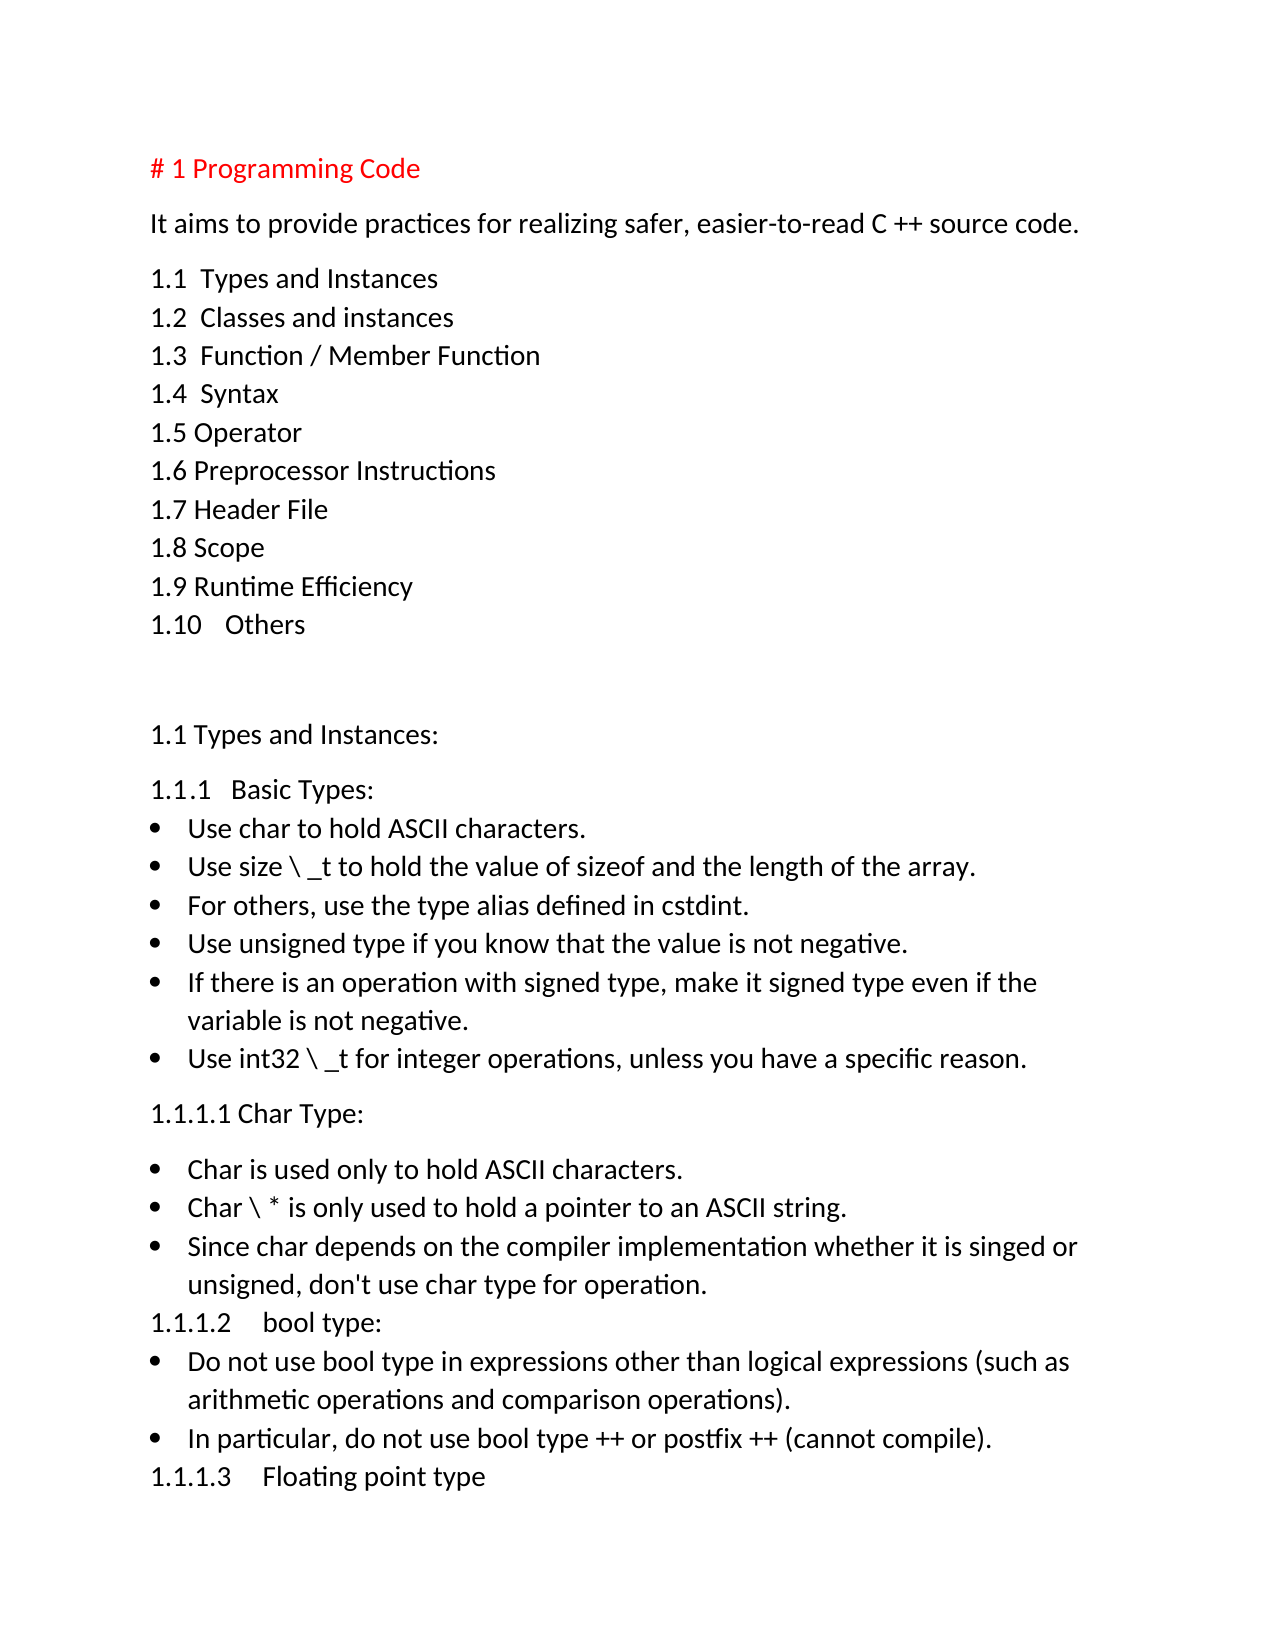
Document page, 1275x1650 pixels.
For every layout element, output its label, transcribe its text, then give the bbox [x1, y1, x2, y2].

text 1.1.1.1 Char Type: [150, 1096, 1125, 1131]
list Scope [150, 529, 1125, 565]
list bool type: [150, 1304, 1125, 1340]
list Runtime Efficiency [150, 568, 1125, 603]
list Syntax [150, 376, 1125, 411]
list Preprocessor Instructions [150, 452, 1125, 488]
text 1.1 Types and Instances: [150, 716, 1125, 752]
list For others, use the type alias defined in cstdint. [150, 887, 1125, 922]
list Operator [150, 414, 1125, 449]
list Use int32 \ _t for integer operations, unless you have a specific reason. [150, 1041, 1125, 1076]
list Header File [150, 491, 1125, 526]
list Others [150, 606, 1125, 642]
list In particular, do not use bool type ++ or postfix ++ (cannot compile). [150, 1420, 1125, 1455]
list Since char depends on the compiler implementation whether it is singed or unsigned, don't use char type for operation. [150, 1228, 1125, 1302]
text It aims to provide practices for realizing safer, easier-to-read C ++ source code. [150, 205, 1125, 241]
list Char is used only to hold ASCII characters. [150, 1151, 1125, 1186]
list Use size \ _t to hold the value of sizeof and the length of the array. [150, 848, 1125, 884]
list Function / Member Function [150, 337, 1125, 373]
list Use unsigned type if you know that the value is not negative. [150, 925, 1125, 961]
list Use char to hold ASCII characters. [150, 810, 1125, 846]
list .1 Basic Types: [150, 771, 1125, 807]
text # 1 Programming Code [150, 150, 1125, 186]
list Classes and instances [150, 299, 1125, 334]
list Floating point type [150, 1458, 1125, 1494]
list Char \ * is only used to hold a pointer to an ASCII string. [150, 1189, 1125, 1225]
list If there is an operation with signed type, make it signed type even if the variable is not negative. [150, 964, 1125, 1038]
list Do not use bool type in expressions other than logical expressions (such as arithmetic operations and comparison operations). [150, 1343, 1125, 1417]
list Types and Instances [150, 260, 1125, 296]
